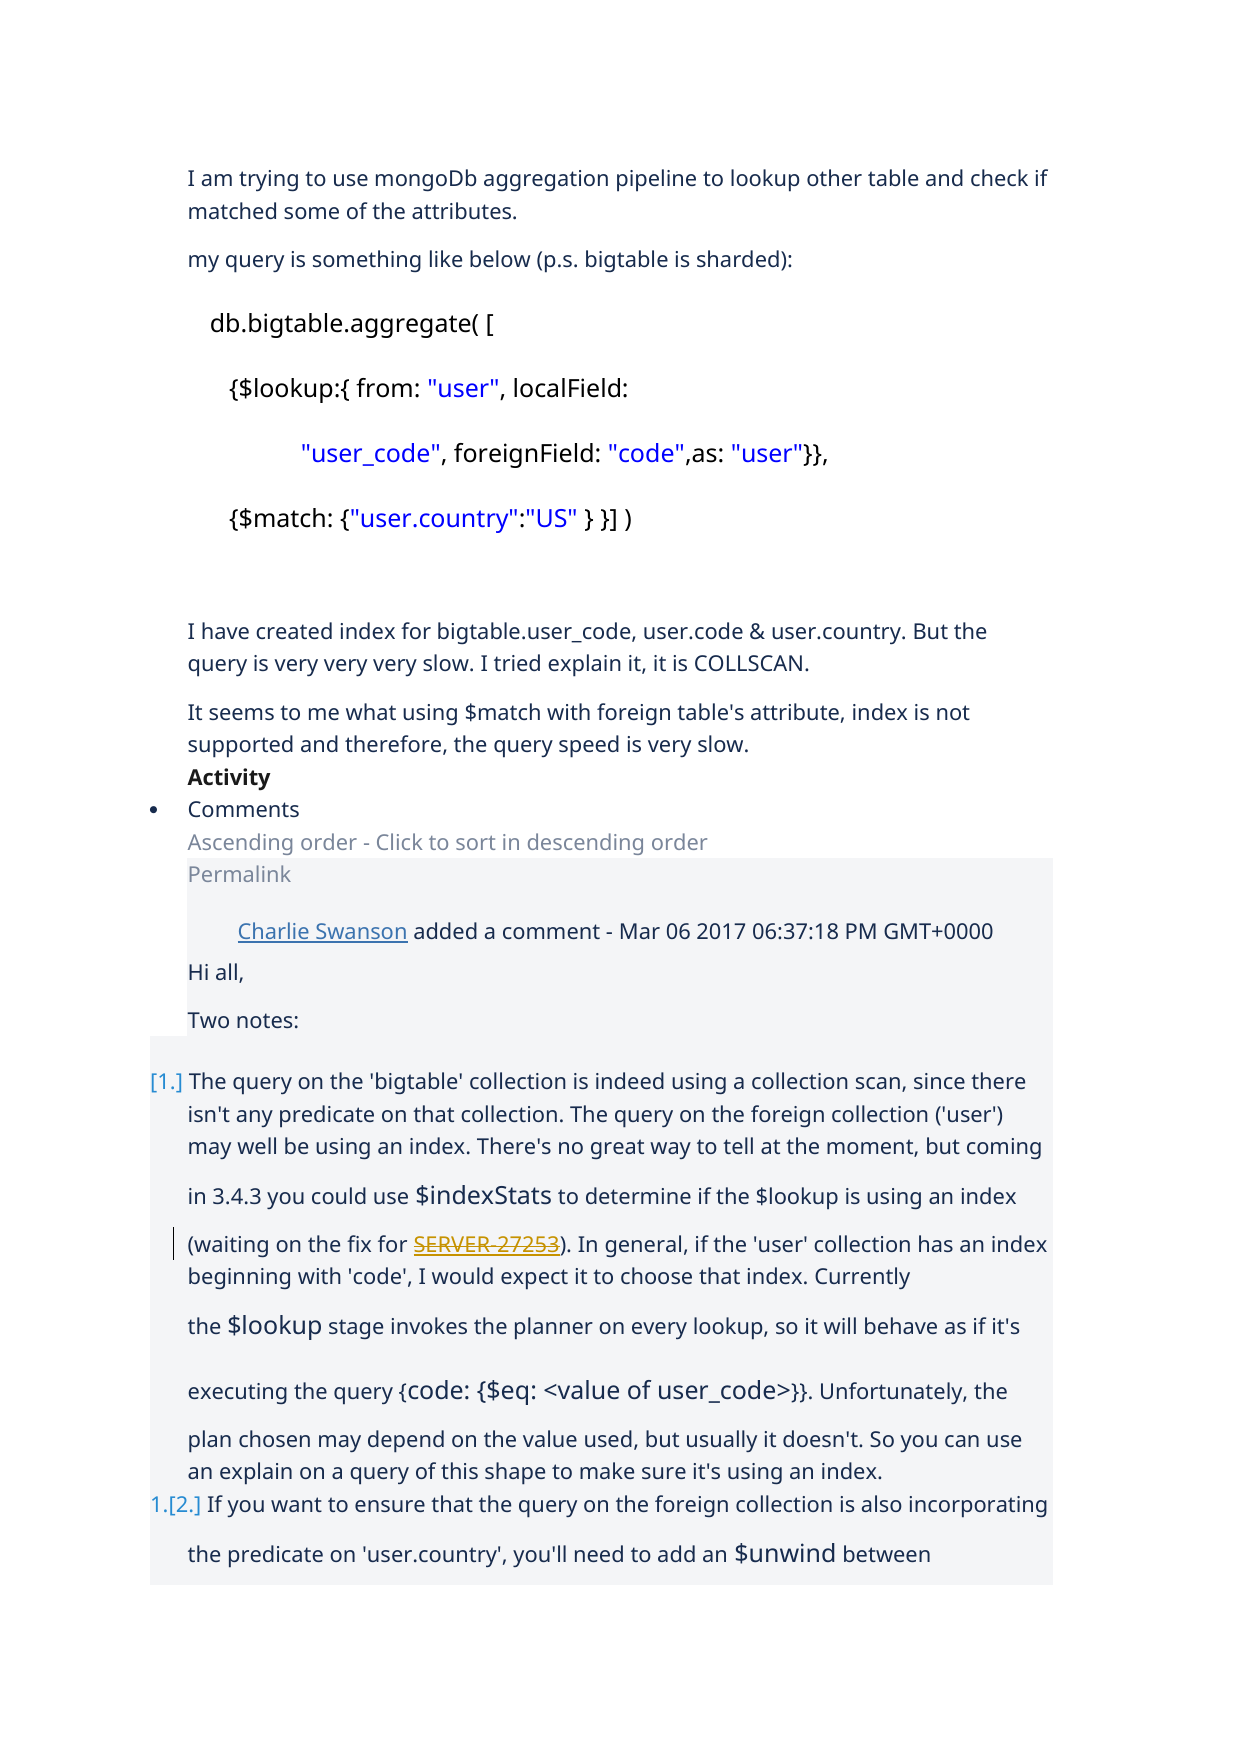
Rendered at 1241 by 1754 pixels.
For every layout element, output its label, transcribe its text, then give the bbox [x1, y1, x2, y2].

table_cell "user_code", foreignField: "code",as: "user"}}, [188, 421, 1053, 486]
list The query on the 'bigtable' collection is indeed using a collection scan, since there isn't any predicate on that collection. The query on the foreign collection ('user') may well be using an index. There's no great way to tell at the moment, but coming in 3.4.3 you could use $indexStats to determine if the $lookup is using an index (waiting on the fix for ). In general, if the 'user' collection has an index beginning with 'code', I would expect it to choose that index. Currently the $lookup stage invokes the planner on every lookup, so it will behave as if it's executing the query {code: {$eq: <value of user_code>}}. Unfortunately, the plan chosen may depend on the value used, but usually it doesn't. So you can use an explain on a query of this shape to make sure it's using an index. [150, 1065, 1053, 1487]
text Ascending order - Click to sort in descending order [187, 825, 1053, 858]
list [150, 1487, 1053, 1585]
table_cell {$match: {"user.country":"US" } }] ) [188, 486, 1053, 599]
text Activity [187, 760, 1053, 793]
text Permalink [187, 858, 1053, 890]
text I have created index for bigtable.user_code, user.code & user.country. But the query is very very very slow. I tried explain it, it is COLLSCAN. [187, 614, 1053, 679]
table_header db.bigtable.aggregate( [ [188, 275, 1053, 356]
table_cell {$lookup:{ from: "user", localField: [188, 356, 1053, 421]
text Hi all, [187, 955, 1053, 988]
text It seems to me what using $match with foreign table's attribute, index is not supported and therefore, the query speed is very slow. [187, 695, 1053, 760]
text Two notes: [187, 1003, 1053, 1036]
text my query is something like below (p.s. bigtable is sharded): [187, 243, 1053, 275]
text Charlie Swanson added a comment - Mar 06 2017 06:37:18 PM GMT+0000 [187, 890, 1053, 955]
list Comments [150, 793, 1053, 825]
text I am trying to use mongoDb aggregation pipeline to lookup other table and check if matched some of the attributes. [187, 162, 1053, 227]
